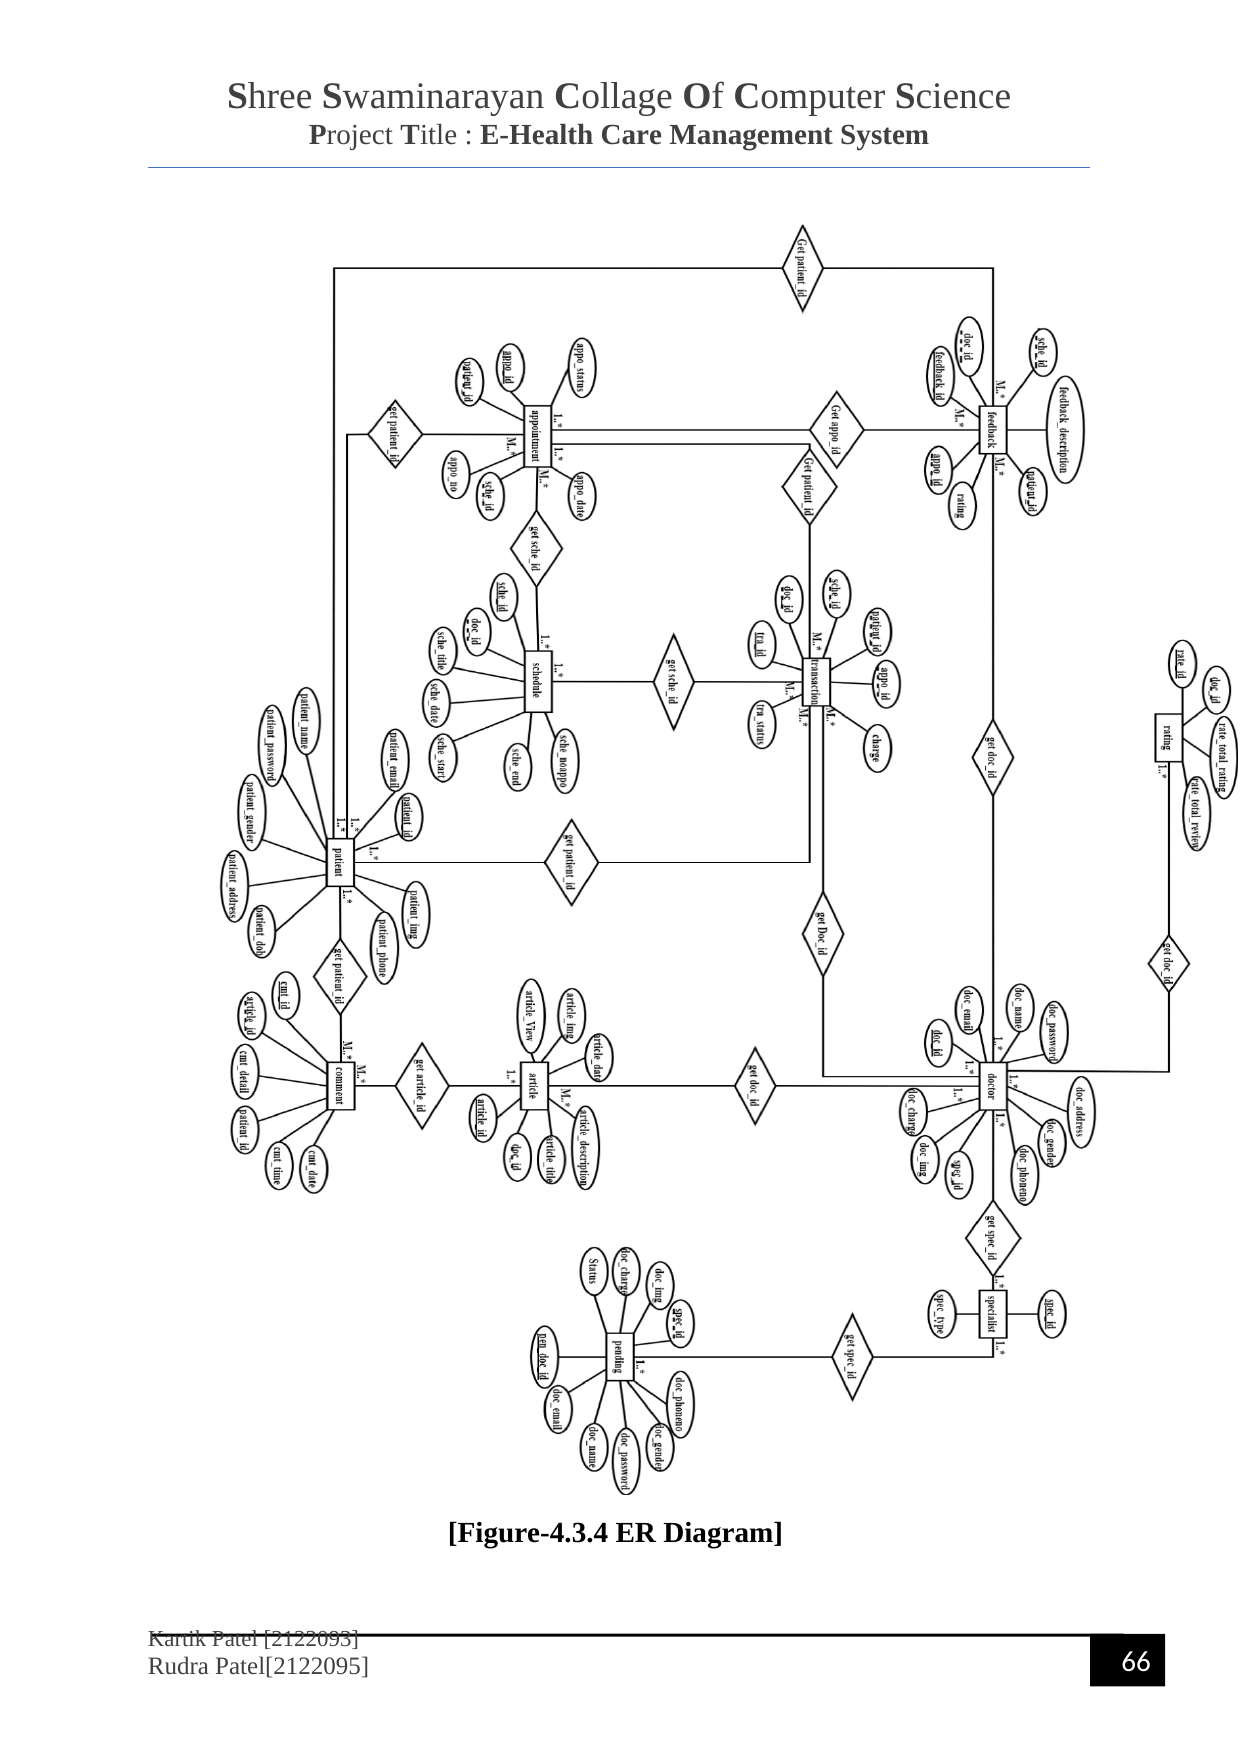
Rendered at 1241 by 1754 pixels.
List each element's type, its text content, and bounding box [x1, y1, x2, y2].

picture [221, 226, 1238, 1495]
text [Figure-4.3.4 ER Diagram] [148, 1516, 1090, 1549]
